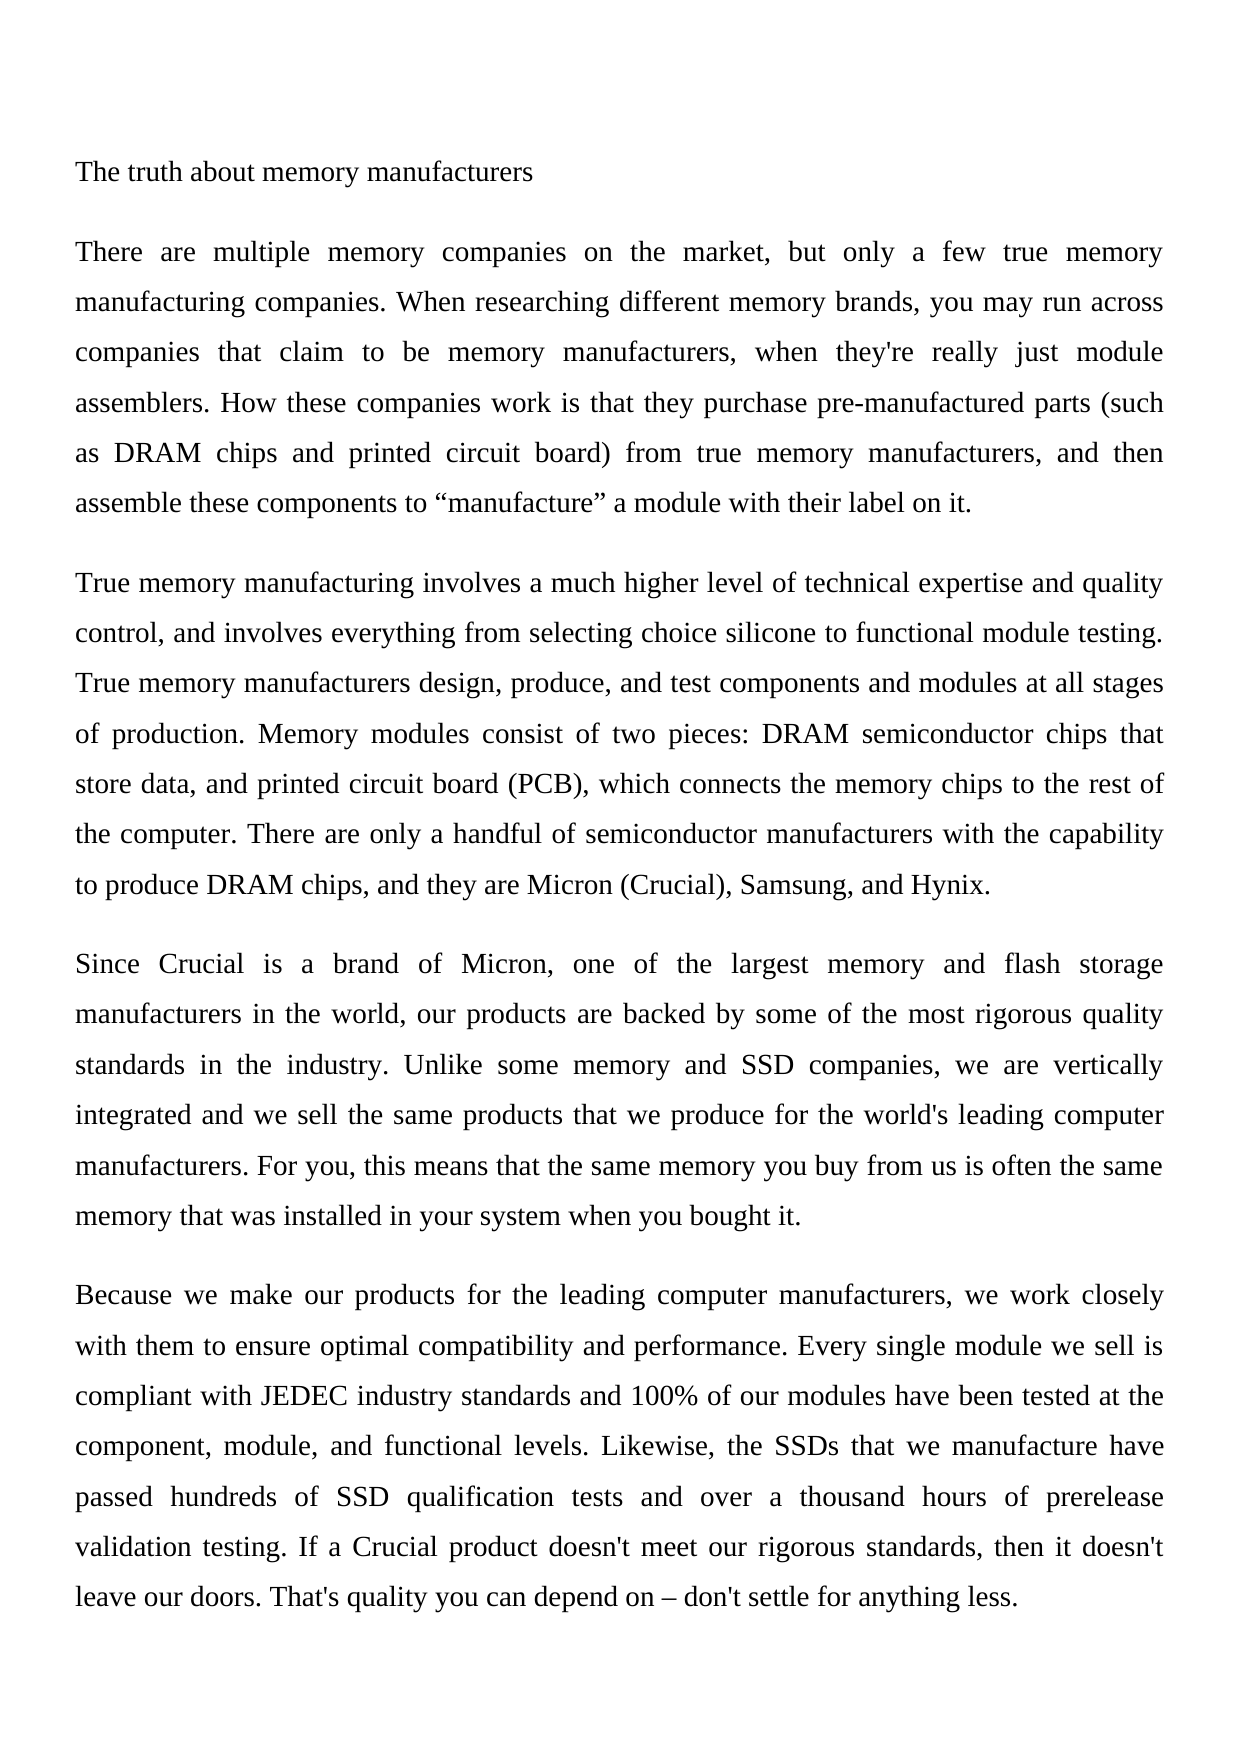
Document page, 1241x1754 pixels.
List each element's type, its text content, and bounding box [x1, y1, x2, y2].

text Since Crucial is a brand of Micron, one of the largest memory and flash storage manufacturers in the world, our products are backed by some of the most rigorous quality standards in the industry. Unlike some memory and SSD companies, we are vertically integrated and we sell the same products that we produce for the world's leading computer manufacturers. For you, this means that the same memory you buy from us is often the same memory that was installed in your system when you bought it. [75, 946, 1165, 1231]
text The truth about memory manufacturers [75, 154, 1165, 188]
text There are multiple memory companies on the market, but only a few true memory manufacturing companies. When researching different memory brands, you may run across companies that claim to be memory manufacturers, when they're really just module assemblers. How these companies work is that they purchase pre-manufactured parts (such as DRAM chips and printed circuit board) from true memory manufacturers, and then assemble these components to “manufacture” a module with their label on it. [75, 234, 1165, 519]
text Because we make our products for the leading computer manufacturers, we work closely with them to ensure optimal compatibility and performance. Every single module we sell is compliant with JEDEC industry standards and 100% of our modules have been tested at the component, module, and functional levels. Likewise, the SSDs that we manufacture have passed hundreds of SSD qualification tests and over a thousand hours of prerelease validation testing. If a Crucial product doesn't meet our rigorous standards, then it doesn't leave our doors. That's quality you can depend on – don't settle for anything less. [75, 1277, 1165, 1613]
text True memory manufacturing involves a much higher level of technical expertise and quality control, and involves everything from selecting choice silicone to functional module testing. True memory manufacturers design, produce, and test components and modules at all stages of production. Memory modules consist of two pieces: DRAM semiconductor chips that store data, and printed circuit board (PCB), which connects the memory chips to the rest of the computer. There are only a handful of semiconductor manufacturers with the capability to produce DRAM chips, and they are Micron (Crucial), Samsung, and Hynix. [75, 565, 1165, 900]
